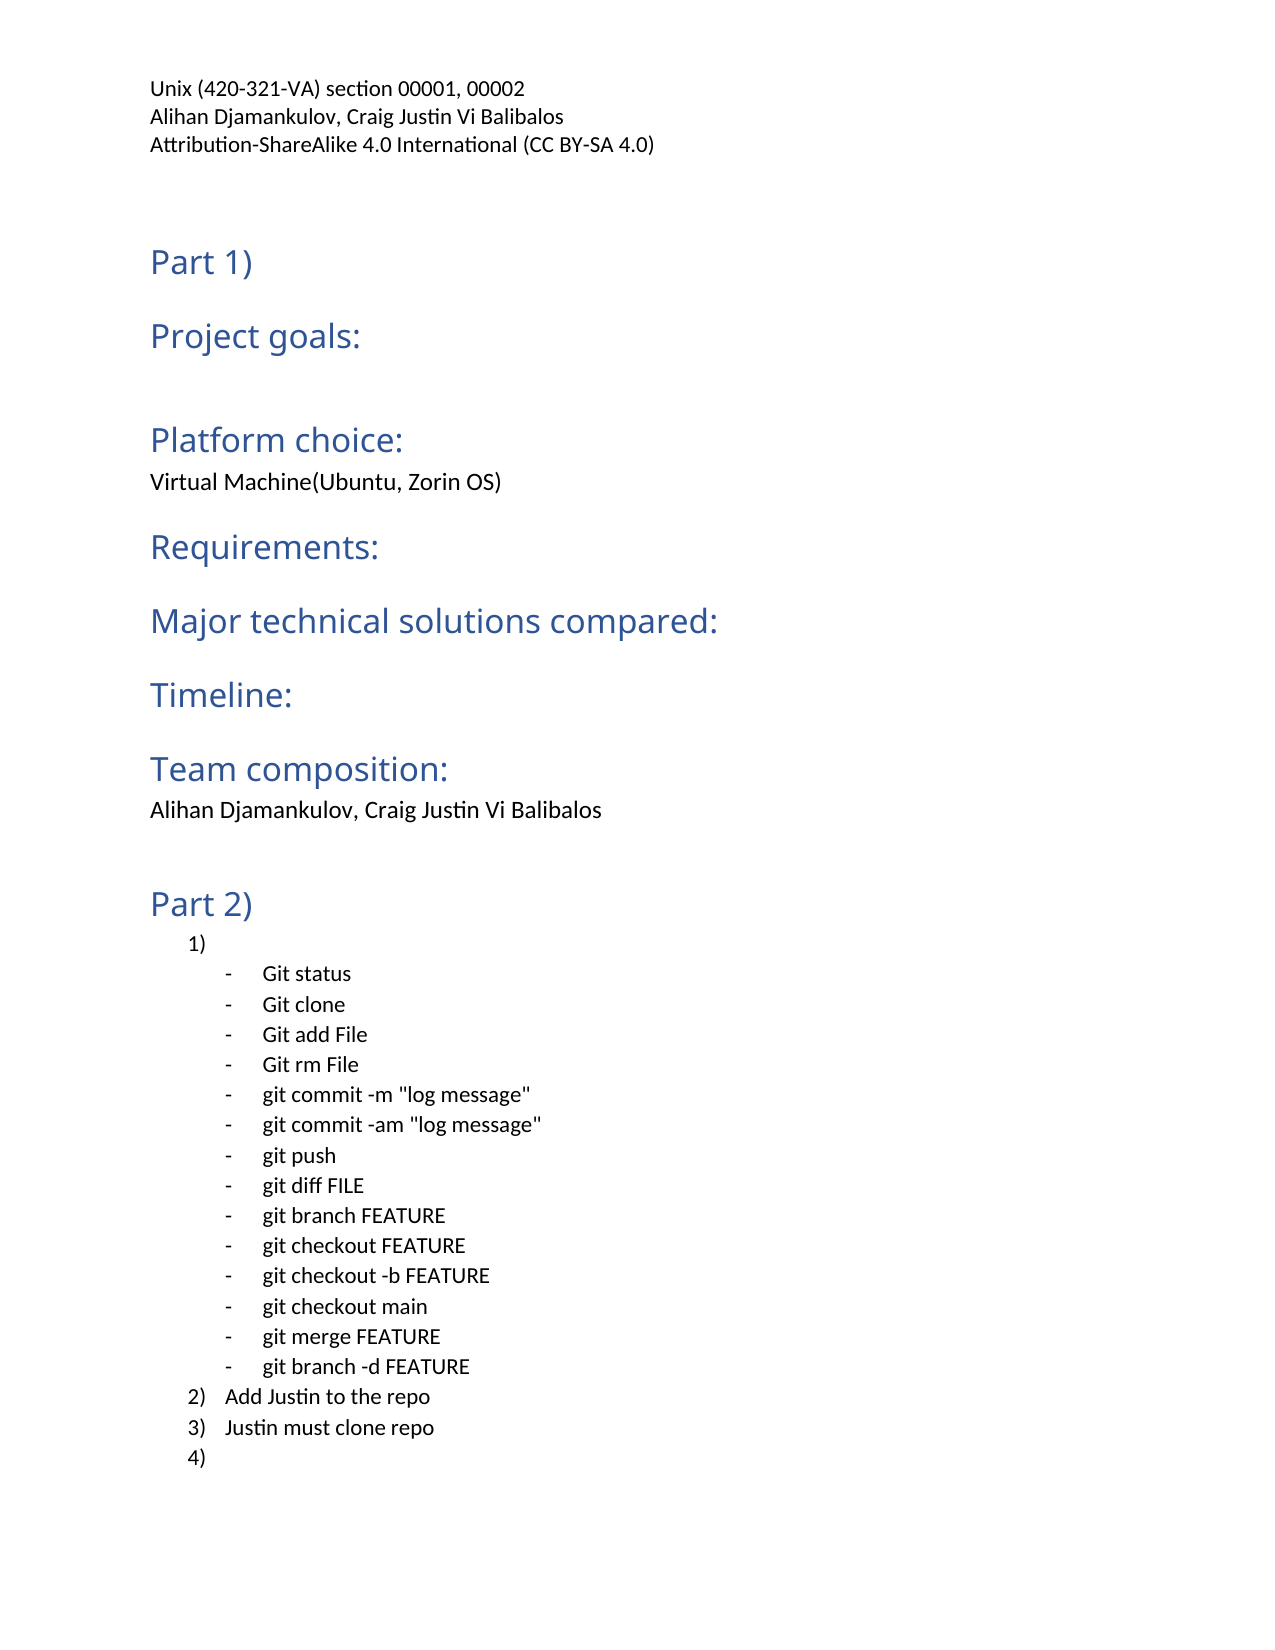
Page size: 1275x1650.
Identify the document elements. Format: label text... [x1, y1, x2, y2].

list git commit -am "log message" [225, 1111, 1125, 1139]
list Git rm File [225, 1050, 1125, 1078]
list git branch -d FEATURE [225, 1352, 1125, 1380]
list git merge FEATURE [225, 1322, 1125, 1350]
list git push [225, 1141, 1125, 1169]
subtitle Team composition: [150, 746, 1125, 791]
list git checkout main [225, 1292, 1125, 1320]
subtitle Timeline: [150, 672, 1125, 717]
subtitle Project goals: [150, 313, 1125, 358]
list Git add File [225, 1020, 1125, 1048]
list git checkout -b FEATURE [225, 1262, 1125, 1290]
list Justin must clone repo [187, 1413, 1125, 1441]
list git commit -m "log message" [225, 1080, 1125, 1108]
subtitle Platform choice: [150, 417, 1125, 462]
list git branch FEATURE [225, 1201, 1125, 1229]
list Git status [225, 959, 1125, 988]
subtitle Part 2) [150, 880, 1125, 926]
subtitle Requirements: [150, 524, 1125, 569]
text Alihan Djamankulov, Craig Justin Vi Balibalos [150, 795, 1125, 825]
list git checkout FEATURE [225, 1231, 1125, 1259]
list git diff FILE [225, 1171, 1125, 1199]
text Virtual Machine(Ubuntu, Zorin OS) [150, 466, 1125, 496]
subtitle Major technical solutions compared: [150, 598, 1125, 643]
subtitle Part 1) [150, 239, 1125, 284]
list Add Justin to the repo [187, 1382, 1125, 1411]
list Git clone [225, 990, 1125, 1018]
